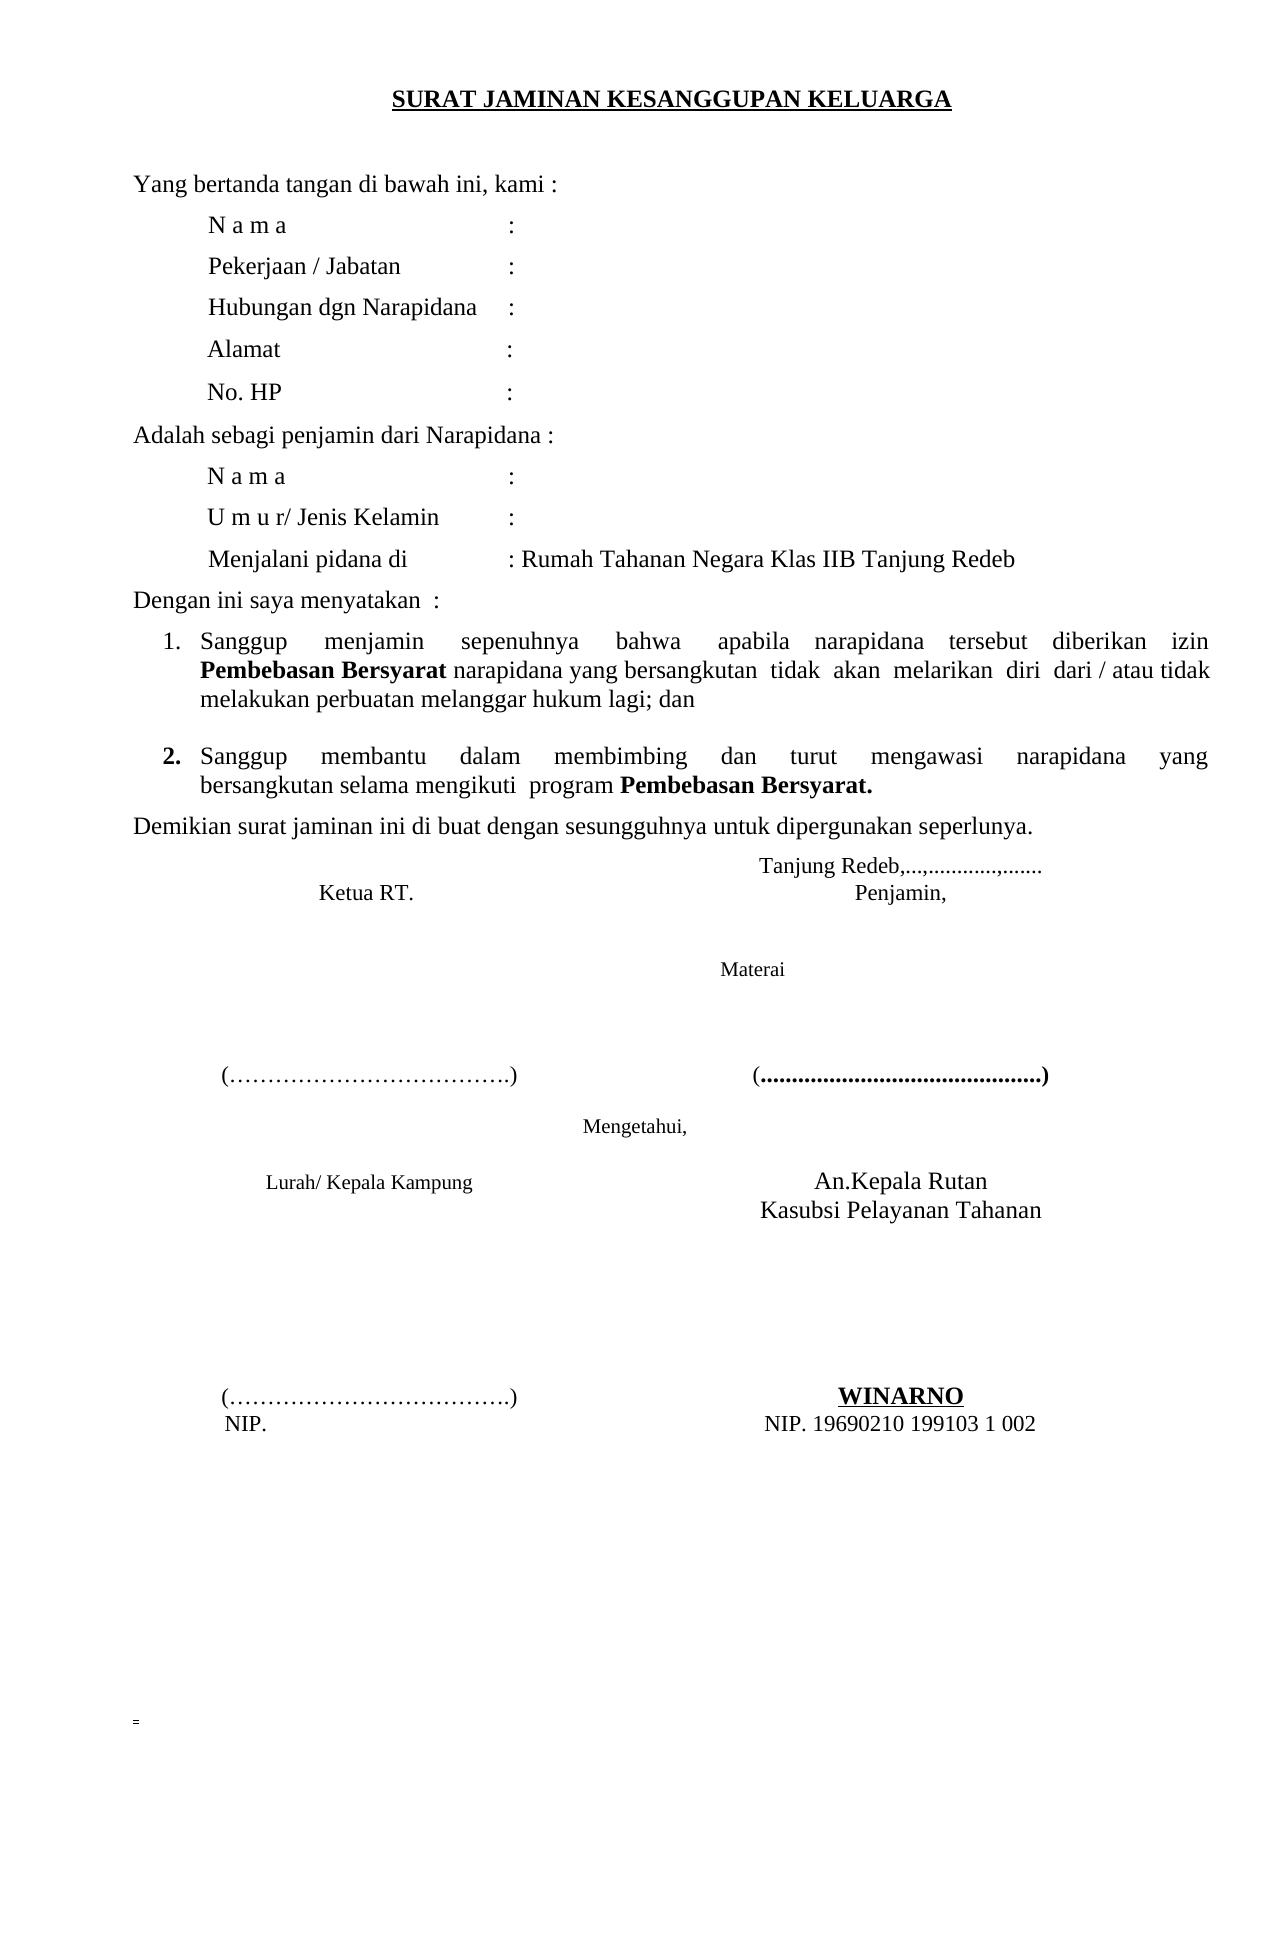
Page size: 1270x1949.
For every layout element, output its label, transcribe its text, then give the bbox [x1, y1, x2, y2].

text Materai [133, 957, 1211, 981]
text NIP. NIP. 19690210 199103 1 002 [133, 1410, 1211, 1436]
text Alamat : [207, 334, 1211, 362]
text Hubungan dgn Narapidana : [133, 292, 1211, 321]
text (……………………………….) WINARNO [133, 1381, 1211, 1410]
list Sanggup menjamin sepenuhnya bahwa apabila narapidana tersebut diberikan izin Pembebasan Bersyarat narapidana yang bersangkutan tidak akan melarikan diri dari / atau tidak melakukan perbuatan melanggar hukum lagi; dan [162, 626, 1211, 712]
text Lurah/ Kepala Kampung An.Kepala Rutan [133, 1166, 1211, 1195]
text Yang bertanda tangan di bawah ini, kami : [133, 169, 1211, 197]
list Sanggup membantu dalam membimbing dan turut mengawasi narapidana yang bersangkutan selama mengikuti program Pembebasan Bersyarat. [162, 741, 1211, 799]
text SURAT JAMINAN KESANGGUPAN KELUARGA [133, 84, 1211, 113]
text Kasubsi Pelayanan Tahanan [133, 1195, 1211, 1223]
text N a m a : [133, 210, 1211, 239]
text Adalah sebagi penjamin dari Narapidana : [133, 420, 1211, 449]
text Menjalani pidana di : Rumah Tahanan Negara Klas IIB Tanjung Redeb [133, 544, 1211, 572]
text Pekerjaan / Jabatan : [133, 251, 1211, 280]
text Ketua RT. Penjamin, [133, 879, 1211, 905]
text Demikian surat jaminan ini di buat dengan sesungguhnya untuk dipergunakan seperlunya. [133, 811, 1211, 840]
text Dengan ini saya menyatakan : [133, 585, 1211, 614]
text Mengetahui, [133, 1114, 1211, 1138]
text No. HP : [207, 377, 1211, 406]
text (……………………………….) (.............................................) [133, 1059, 1211, 1087]
text U m u r/ Jenis Kelamin : [133, 502, 1270, 531]
text N a m a : [133, 461, 1270, 490]
text Tanjung Redeb,...,............,....... [133, 852, 1211, 879]
